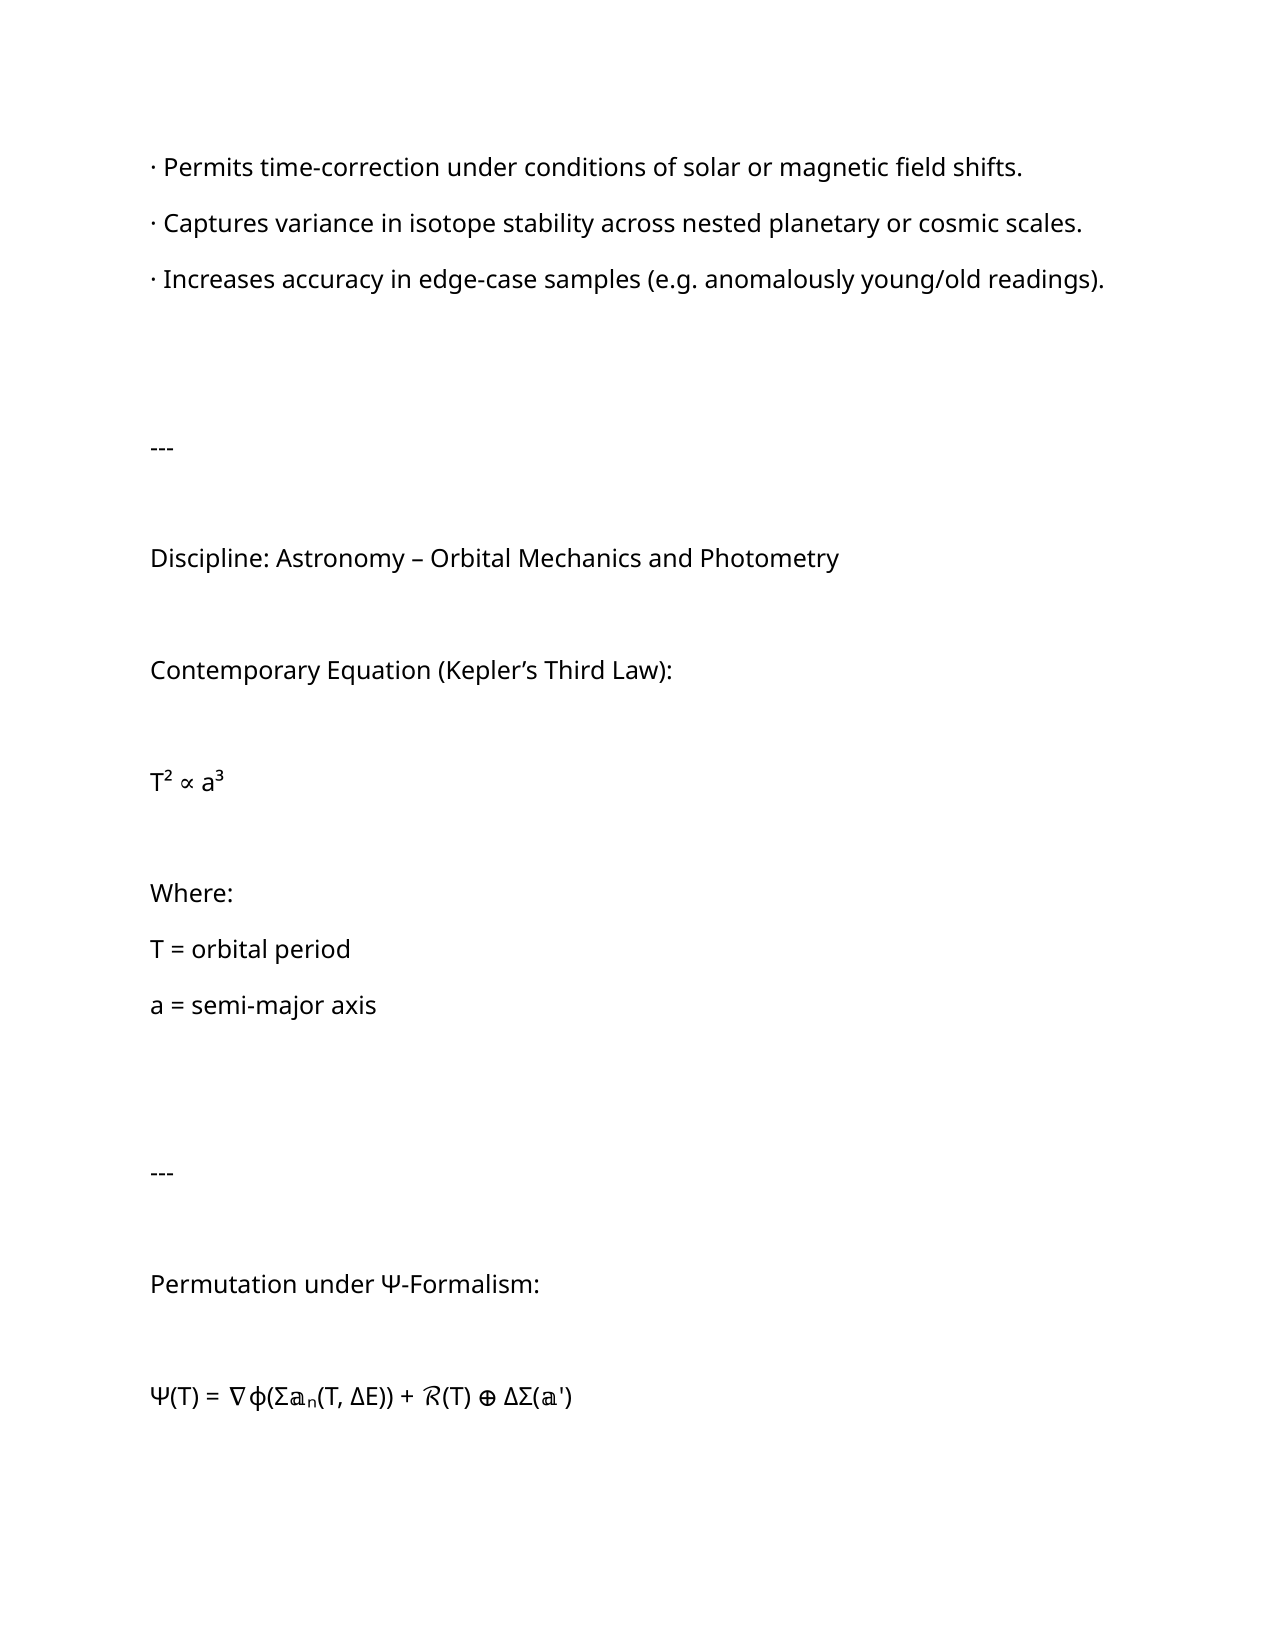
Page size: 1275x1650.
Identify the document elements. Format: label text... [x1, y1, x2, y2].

text Permutation under Ψ-Formalism: [150, 1267, 1125, 1301]
text Where: [150, 876, 1125, 910]
text Discipline: Astronomy – Orbital Mechanics and Photometry [150, 541, 1125, 575]
text · Captures variance in isotope stability across nested planetary or cosmic scales. [150, 206, 1125, 240]
text --- [150, 429, 1125, 463]
text T = orbital period [150, 932, 1125, 966]
text T² ∝ a³ [150, 764, 1125, 798]
text · Permits time-correction under conditions of solar or magnetic field shifts. [150, 150, 1125, 184]
text Contemporary Equation (Kepler’s Third Law): [150, 652, 1125, 687]
text --- [150, 1155, 1125, 1189]
text Ψ(T) = ∇ϕ(Σ𝕒ₙ(T, ΔE)) + ℛ(T) ⊕ ΔΣ(𝕒') [150, 1378, 1125, 1412]
text · Increases accuracy in edge-case samples (e.g. anomalously young/old readings). [150, 262, 1125, 296]
text a = semi-major axis [150, 987, 1125, 1022]
